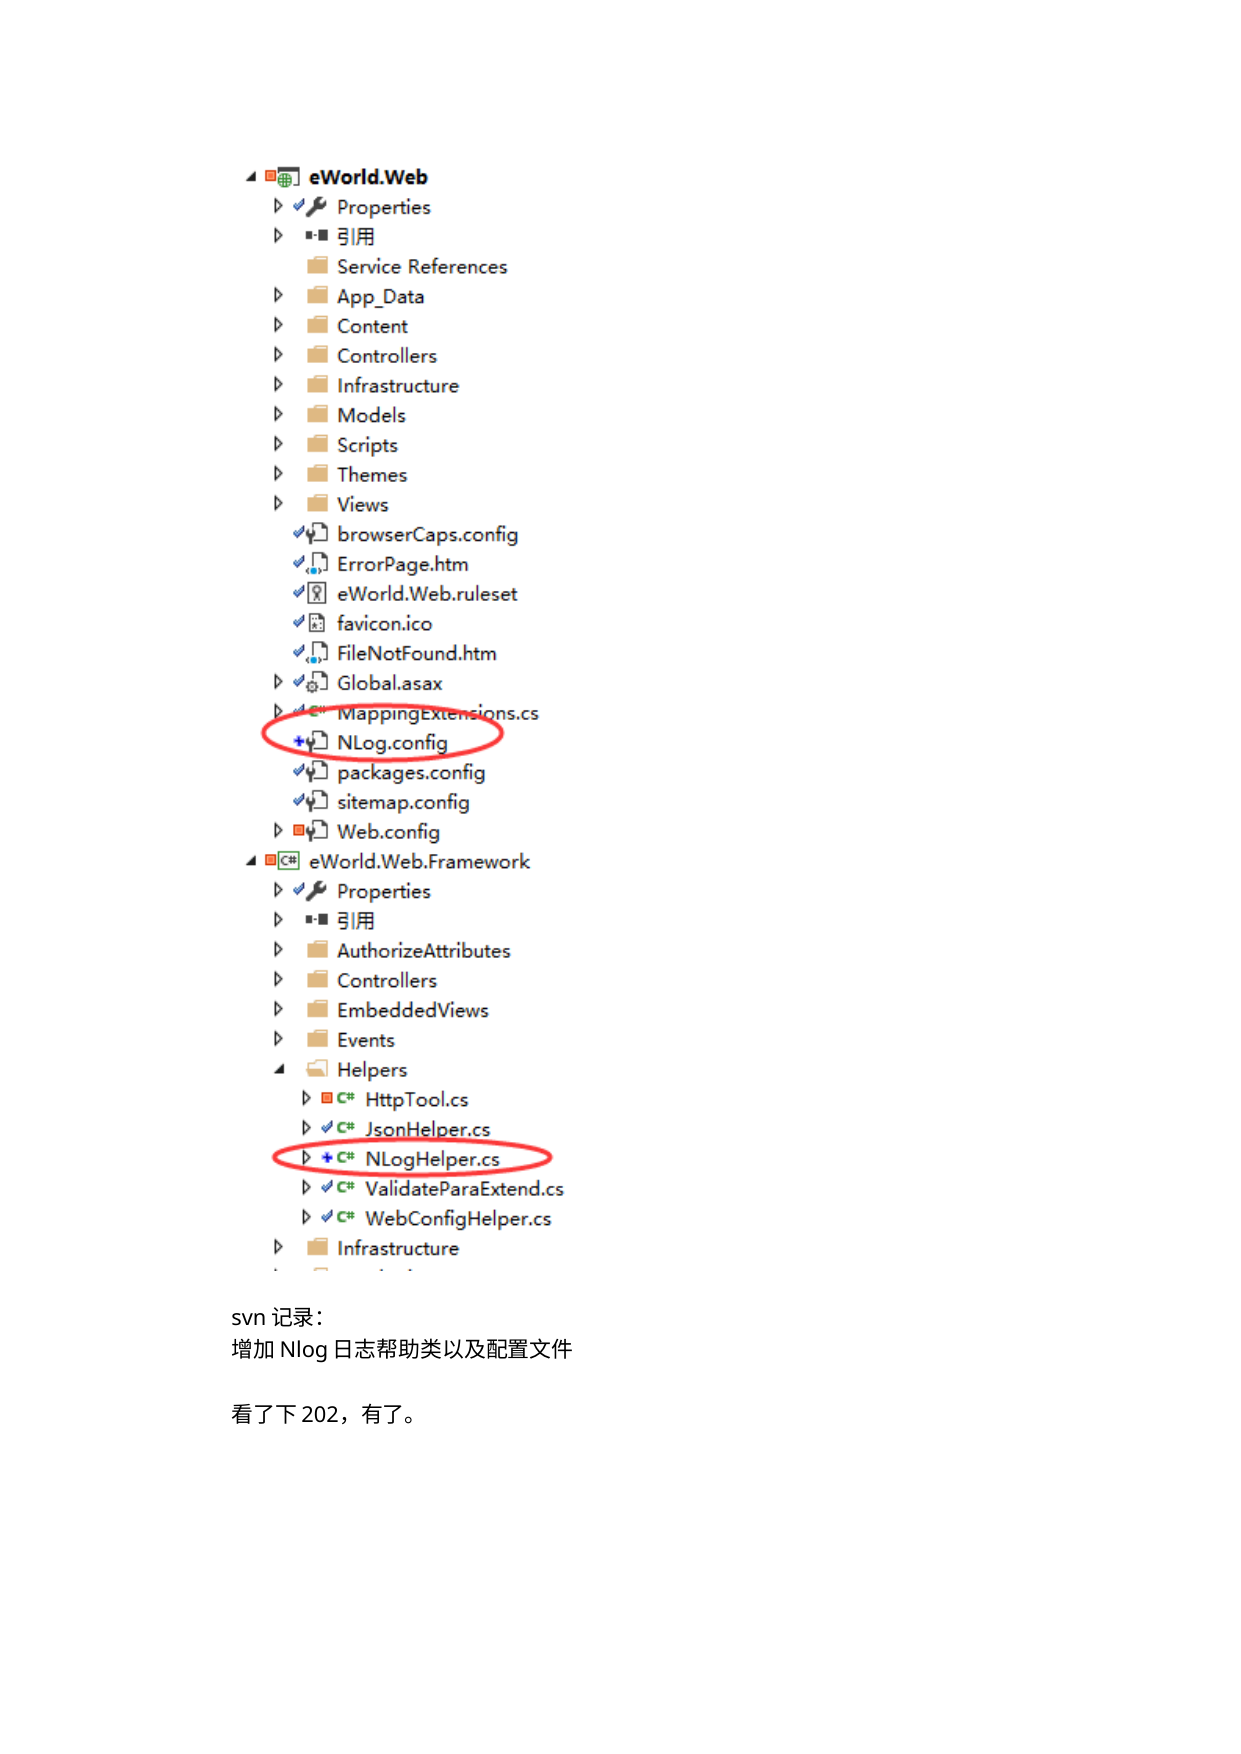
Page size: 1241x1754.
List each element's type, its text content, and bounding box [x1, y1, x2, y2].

picture [231, 162, 743, 1271]
text svn记录： [187, 1299, 1053, 1332]
text 增加Nlog日志帮助类以及配置文件 [187, 1332, 1053, 1364]
text 看了下202，有了。 [187, 1397, 1053, 1429]
